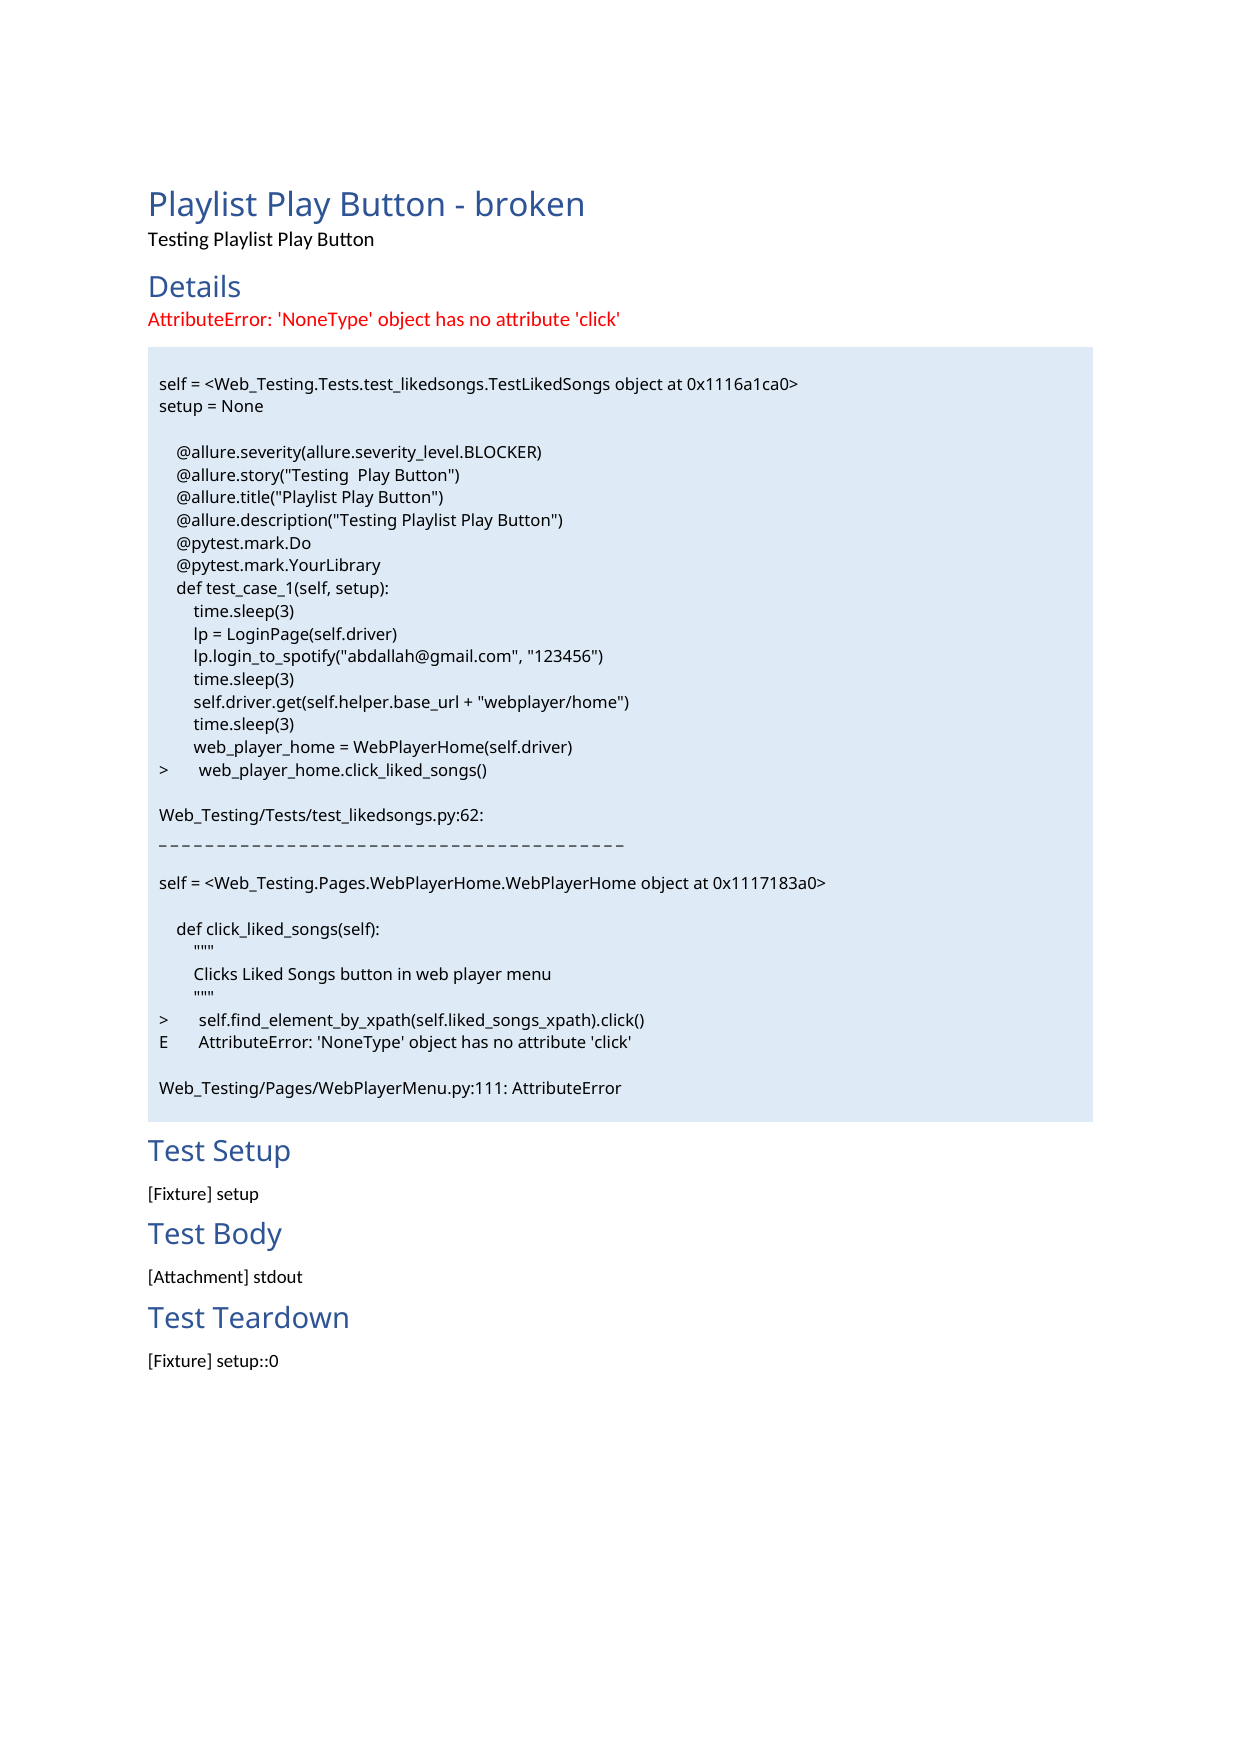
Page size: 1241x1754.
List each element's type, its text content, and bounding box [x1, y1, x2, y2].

subtitle Details [148, 267, 1093, 306]
text [Fixture] setup [148, 1182, 1093, 1205]
subtitle Playlist Play Button - broken [148, 181, 1093, 226]
text AttributeError: 'NoneType' object has no attribute 'click' [148, 306, 1093, 332]
text [Fixture] setup::0 [148, 1349, 1093, 1372]
subtitle Test Setup [148, 1130, 1093, 1170]
text [Attachment] stdout [148, 1266, 1093, 1288]
text Testing Playlist Play Button [148, 226, 1093, 252]
table_header self = <Web_Testing.Tests.test_likedsongs.TestLikedSongs object at 0x1116a1ca0> setup = None @allure.severity(allure.severity_level.BLOCKER) @allure.story("Testing Play Button") @allure.title("Playlist Play Button") @allure.description("Testing Playlist Play Button") @pytest.mark.Do @pytest.mark.YourLibrary def test_case_1(self, setup): time.sleep(3) lp = LoginPage(self.driver) lp.login_to_spotify("abdallah@gmail.com", "123456") time.sleep(3) self.driver.get(self.helper.base_url + "webplayer/home") time.sleep(3) web_player_home = WebPlayerHome(self.driver) > web_player_home.click_liked_songs() Web_Testing/Tests/test_likedsongs.py:62: _ _ _ _ _ _ _ _ _ _ _ _ _ _ _ _ _ _ _ _ _ _ _ _ _ _ _ _ _ _ _ _ _ _ _ _ _ _ _ _ self = <Web_Testing.Pages.WebPlayerHome.WebPlayerHome object at 0x1117183a0> def click_liked_songs(self): """ Clicks Liked Songs button in web player menu """ > self.find_element_by_xpath(self.liked_songs_xpath).click() E AttributeError: 'NoneType' object has no attribute 'click' Web_Testing/Pages/WebPlayerMenu.py:111: AttributeError [148, 347, 1093, 1122]
subtitle Test Teardown [148, 1297, 1093, 1337]
subtitle Test Body [148, 1213, 1093, 1253]
